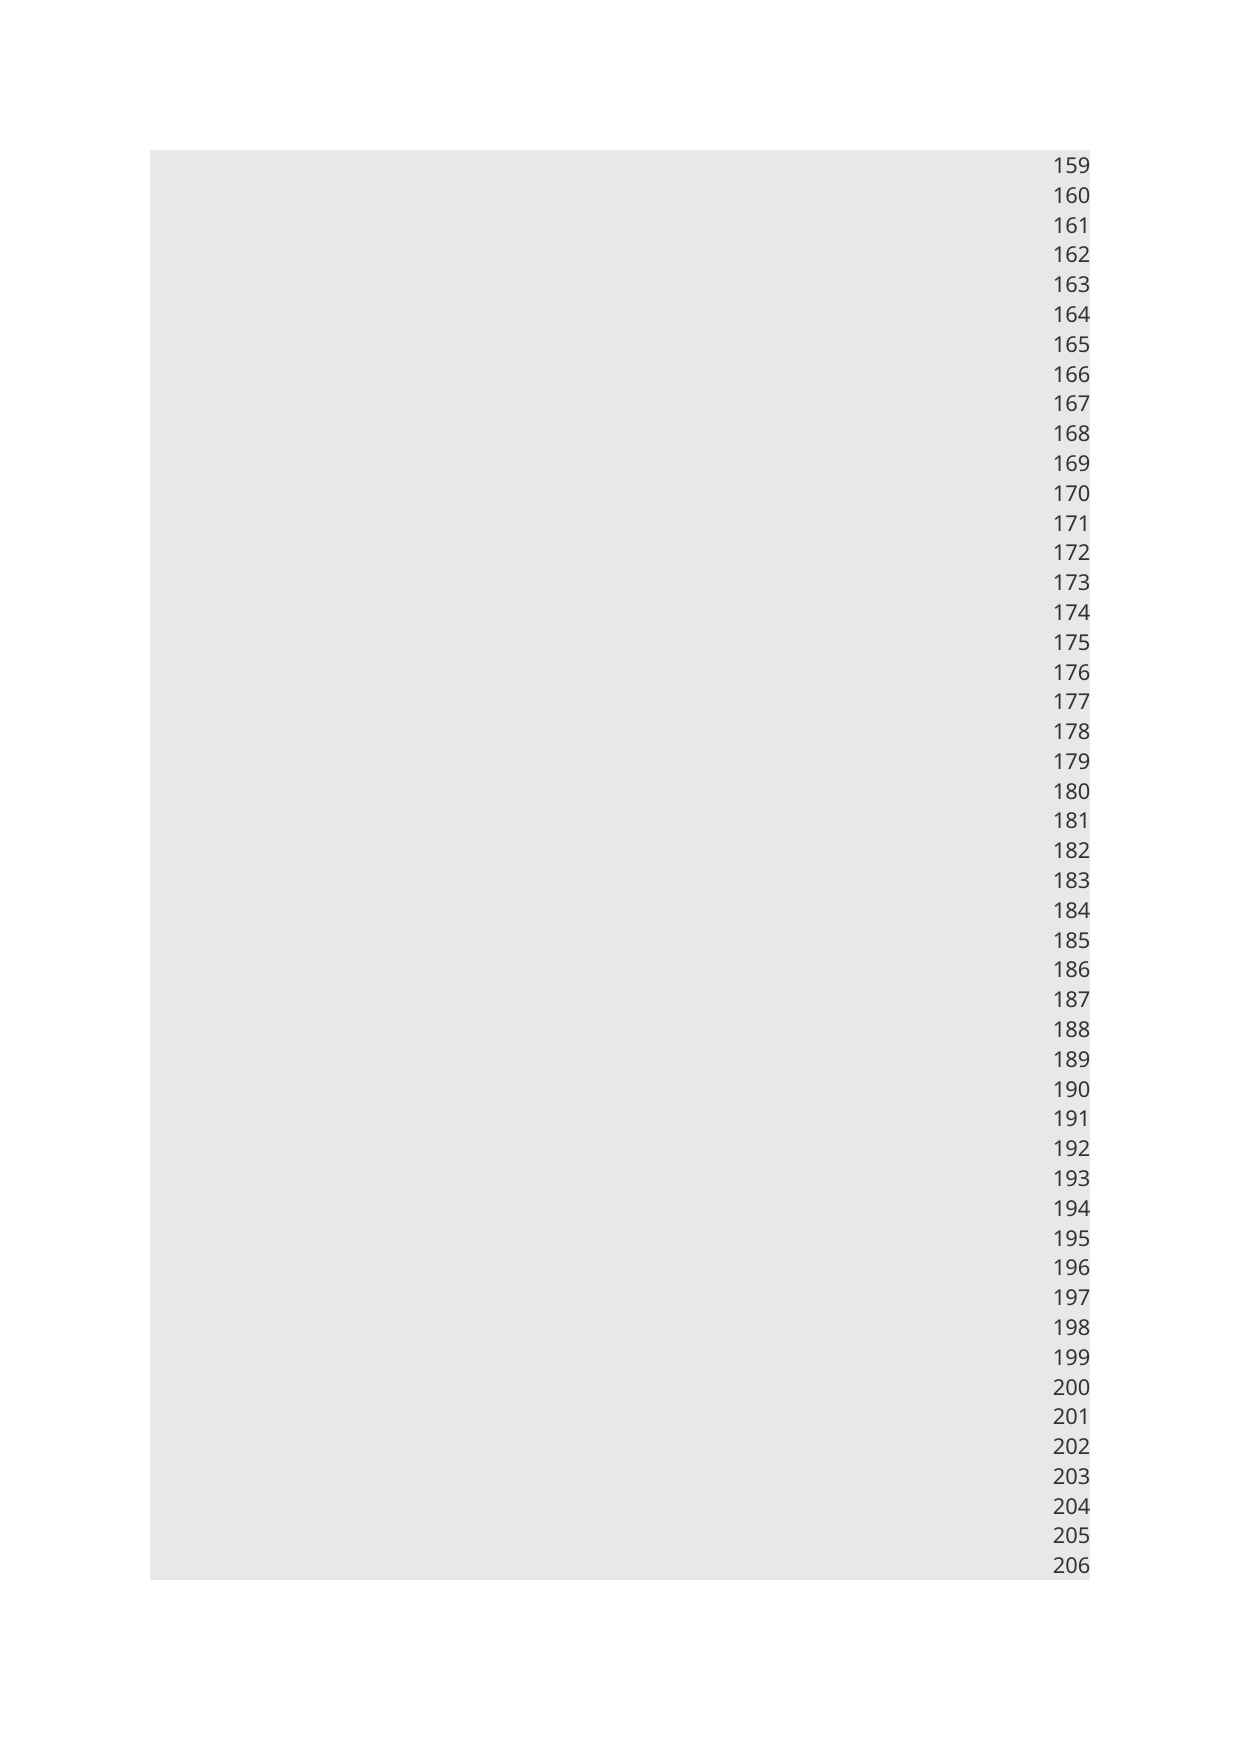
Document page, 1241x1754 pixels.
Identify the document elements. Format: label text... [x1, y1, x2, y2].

text 165 [150, 329, 1090, 358]
text 184 [150, 895, 1090, 924]
text 164 [150, 299, 1090, 329]
text 204 [150, 1491, 1090, 1520]
text 203 [150, 1461, 1090, 1491]
text 189 [150, 1044, 1090, 1073]
text 186 [150, 954, 1090, 984]
text 187 [150, 984, 1090, 1014]
text 178 [150, 716, 1090, 746]
text 197 [150, 1282, 1090, 1312]
text 192 [150, 1133, 1090, 1163]
text 199 [150, 1342, 1090, 1371]
text 172 [150, 537, 1090, 567]
text 188 [150, 1014, 1090, 1044]
text 185 [150, 924, 1090, 954]
text 168 [150, 418, 1090, 448]
text 196 [150, 1252, 1090, 1282]
text 161 [150, 209, 1090, 239]
text 201 [150, 1401, 1090, 1431]
text 190 [150, 1073, 1090, 1103]
text 170 [150, 478, 1090, 507]
text 179 [150, 746, 1090, 776]
text 181 [150, 805, 1090, 835]
text 195 [150, 1222, 1090, 1252]
text 200 [150, 1371, 1090, 1401]
text 183 [150, 865, 1090, 895]
text 175 [150, 627, 1090, 656]
text 194 [150, 1193, 1090, 1222]
text 176 [150, 656, 1090, 686]
text 206 [150, 1550, 1090, 1580]
text 174 [150, 597, 1090, 627]
text 173 [150, 567, 1090, 597]
text 205 [150, 1520, 1090, 1550]
text 171 [150, 507, 1090, 537]
text 159 [150, 150, 1090, 180]
text 180 [150, 776, 1090, 805]
text 182 [150, 835, 1090, 865]
text 167 [150, 388, 1090, 418]
text 193 [150, 1163, 1090, 1193]
text 162 [150, 239, 1090, 269]
text 202 [150, 1431, 1090, 1461]
text 191 [150, 1103, 1090, 1133]
text 198 [150, 1312, 1090, 1342]
text 169 [150, 448, 1090, 478]
text 177 [150, 686, 1090, 716]
text 166 [150, 358, 1090, 388]
text 160 [150, 180, 1090, 209]
text 163 [150, 269, 1090, 299]
